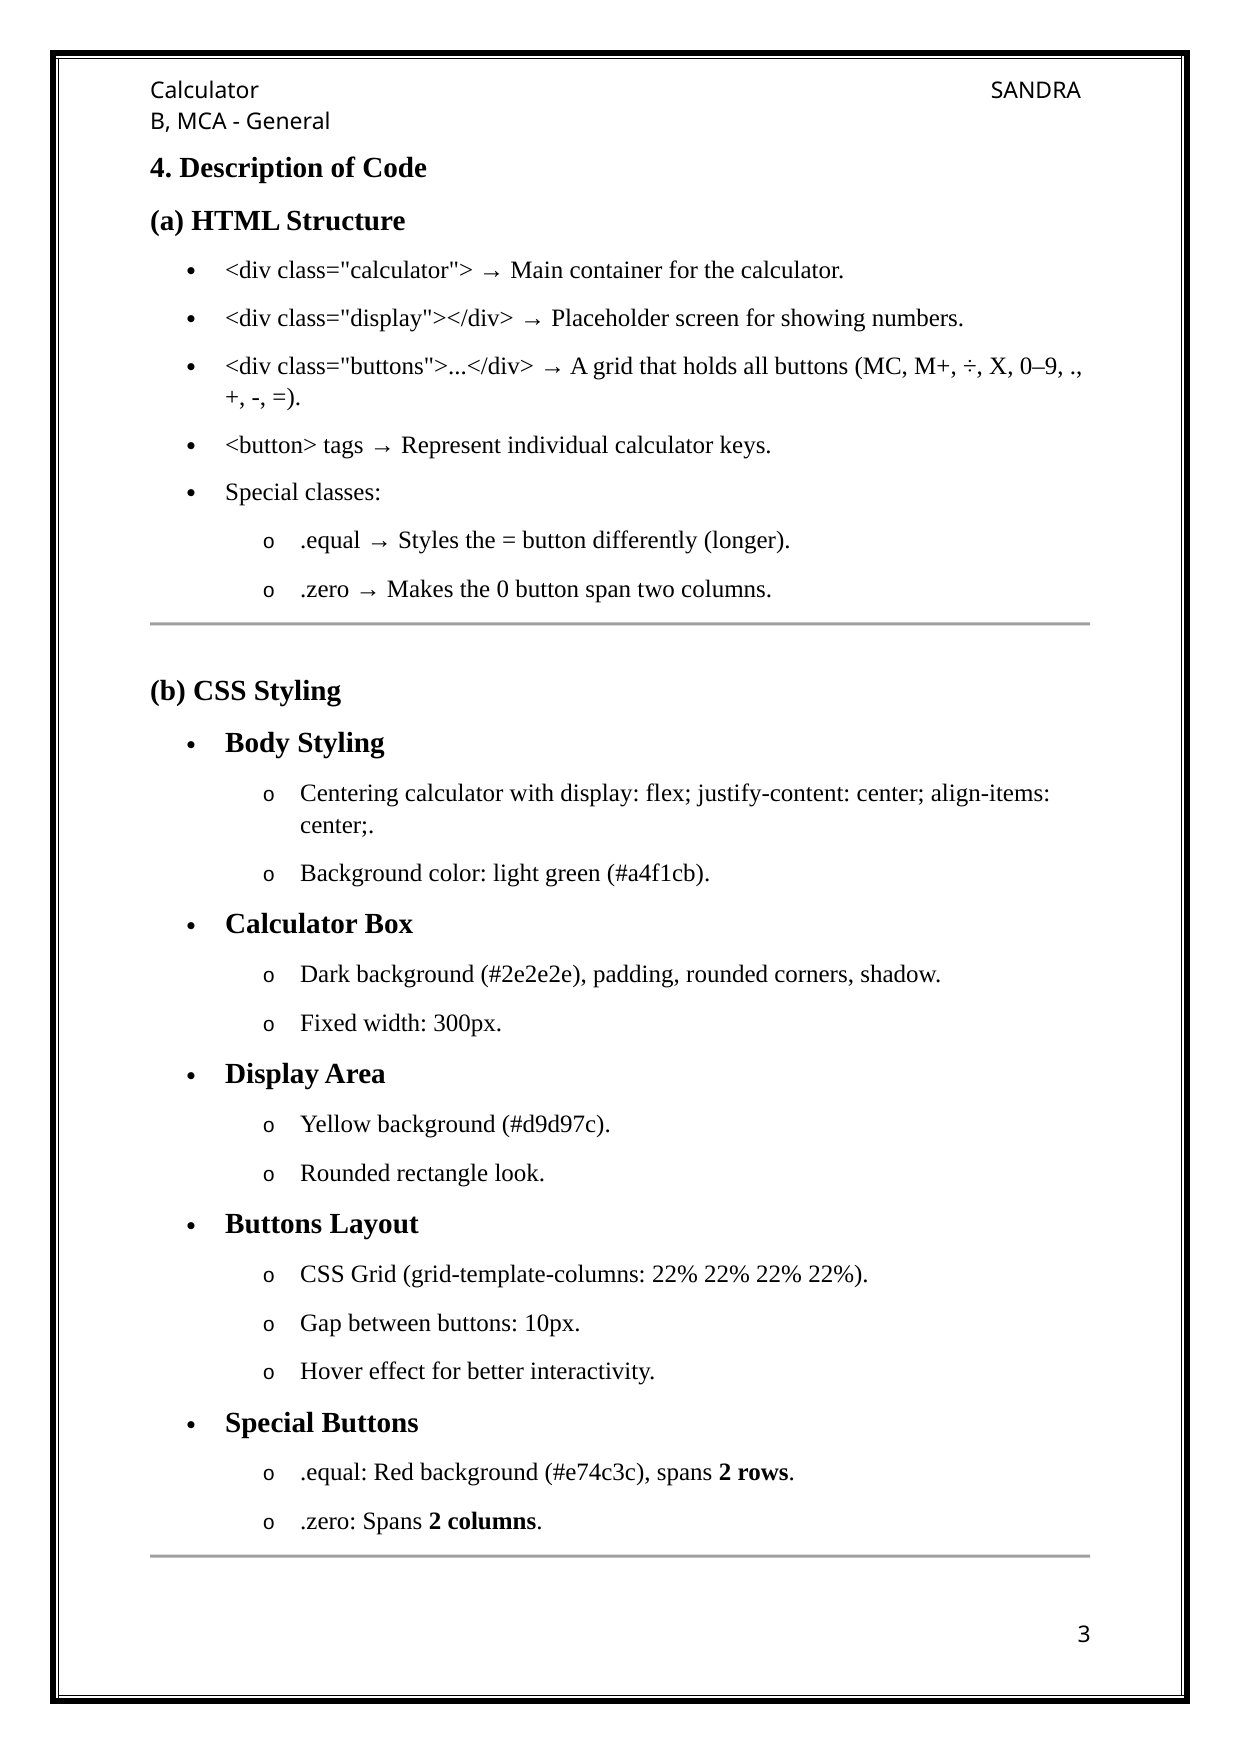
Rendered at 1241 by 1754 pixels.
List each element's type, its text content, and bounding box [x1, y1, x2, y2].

list <div class="display"></div> → Placeholder screen for showing numbers. [187, 303, 1090, 332]
list Special Buttons [187, 1405, 1090, 1438]
list .zero: Spans 2 columns. [262, 1506, 1090, 1536]
text 4. Description of Code [150, 150, 1090, 183]
text (b) CSS Styling [150, 673, 1090, 706]
list Dark background (#2e2e2e), padding, rounded corners, shadow. [262, 959, 1090, 989]
text (a) HTML Structure [150, 203, 1090, 236]
list Background color: light green (#a4f1cb). [262, 858, 1090, 887]
list Display Area [187, 1056, 1090, 1090]
list Hover effect for better interactivity. [262, 1356, 1090, 1386]
list Special classes: [187, 477, 1090, 506]
list Yellow background (#d9d97c). [262, 1109, 1090, 1139]
list <div class="buttons">...</div> → A grid that holds all buttons (MC, M+, ÷, X, 0–9, ., +, -, =). [187, 351, 1090, 411]
list Body Styling [187, 726, 1090, 759]
list .equal → Styles the = button differently (longer). [262, 525, 1090, 555]
list .equal: Red background (#e74c3c), spans 2 rows. [262, 1457, 1090, 1487]
list Gap between buttons: 10px. [262, 1308, 1090, 1337]
list Centering calculator with display: flex; justify-content: center; align-items: center;. [262, 778, 1090, 839]
list <button> tags → Represent individual calculator keys. [187, 430, 1090, 458]
list .zero → Makes the 0 button span two columns. [262, 574, 1090, 603]
list <div class="calculator"> → Main container for the calculator. [187, 256, 1090, 284]
list Rounded rectangle look. [262, 1158, 1090, 1187]
list CSS Grid (grid-template-columns: 22% 22% 22% 22%). [262, 1259, 1090, 1289]
list Fixed width: 300px. [262, 1008, 1090, 1037]
list Calculator Box [187, 906, 1090, 940]
list Buttons Layout [187, 1206, 1090, 1240]
